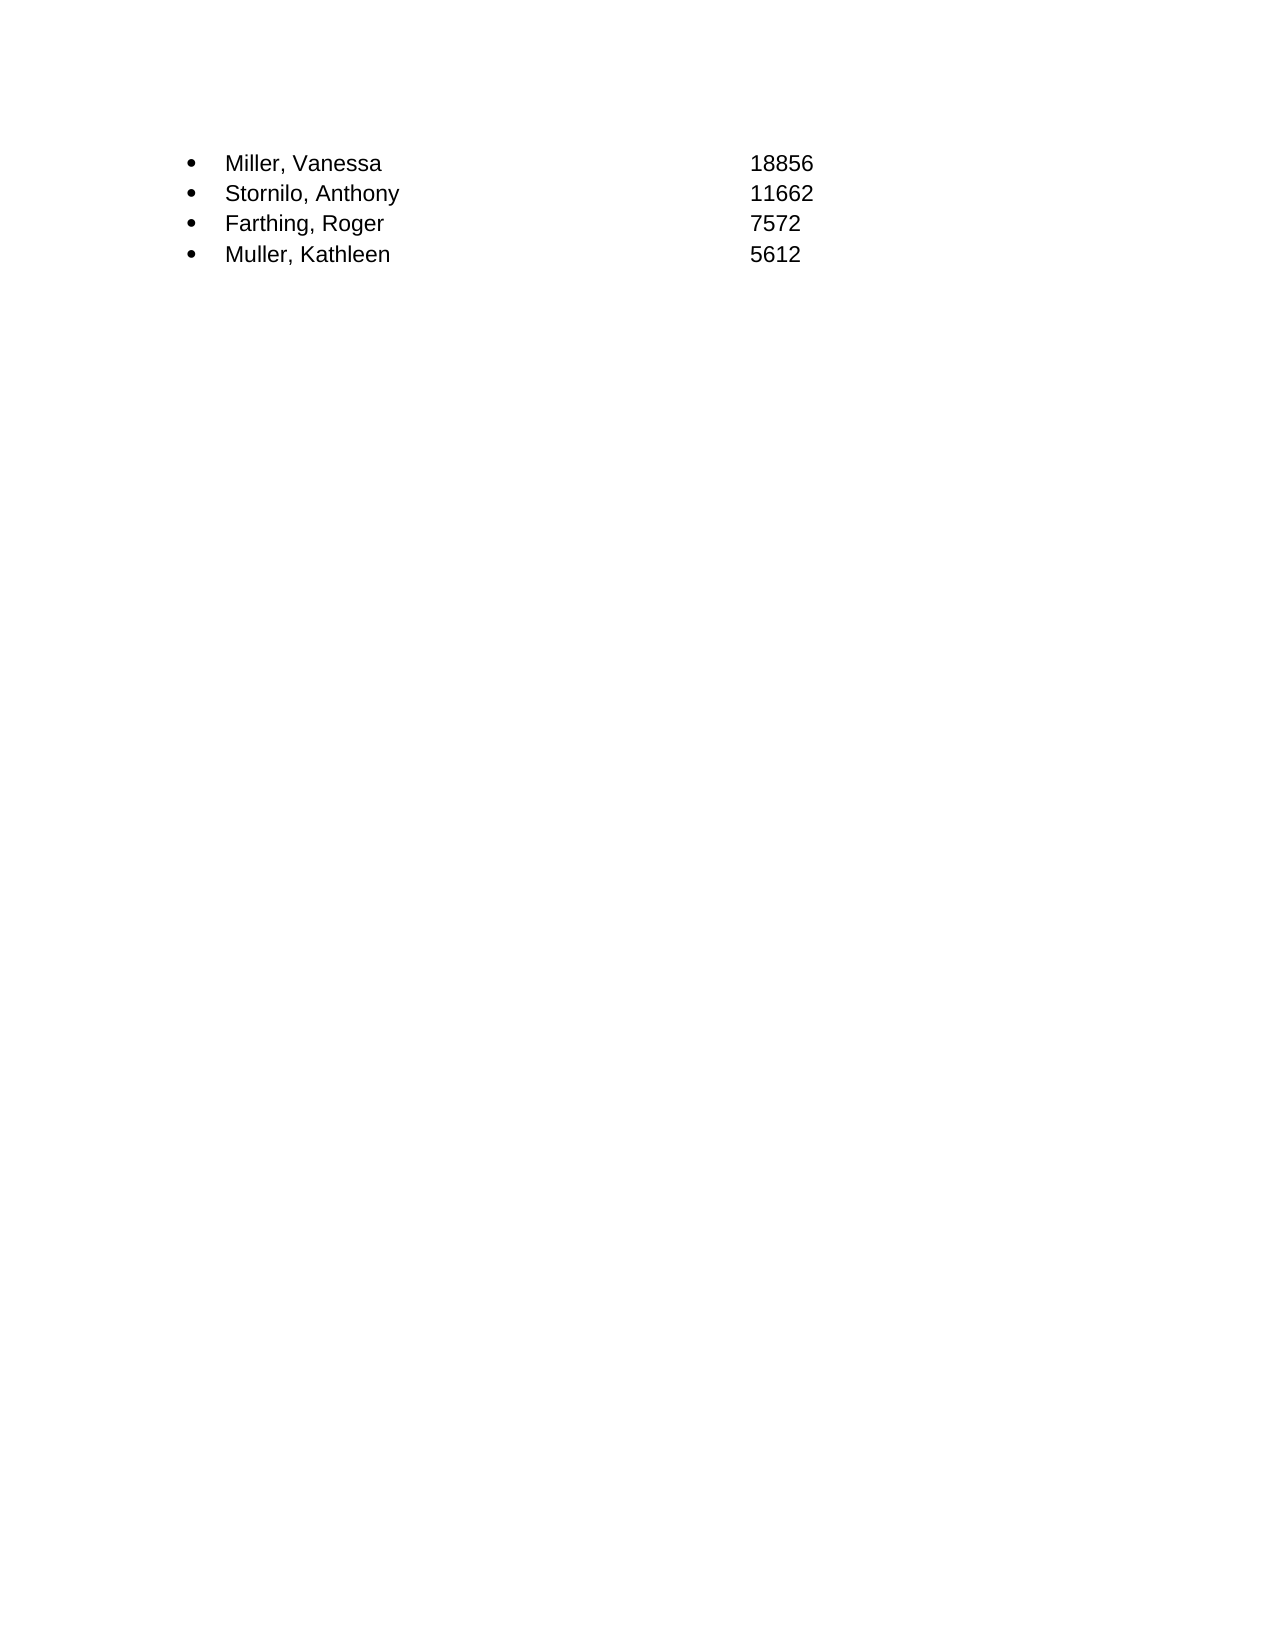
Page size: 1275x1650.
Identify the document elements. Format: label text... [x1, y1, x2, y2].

list Farthing, Roger 7572 [187, 210, 1125, 237]
list Muller, Kathleen 5612 [187, 241, 1125, 267]
list Miller, Vanessa 18856 [187, 150, 1125, 176]
list Stornilo, Anthony 11662 [187, 180, 1125, 207]
